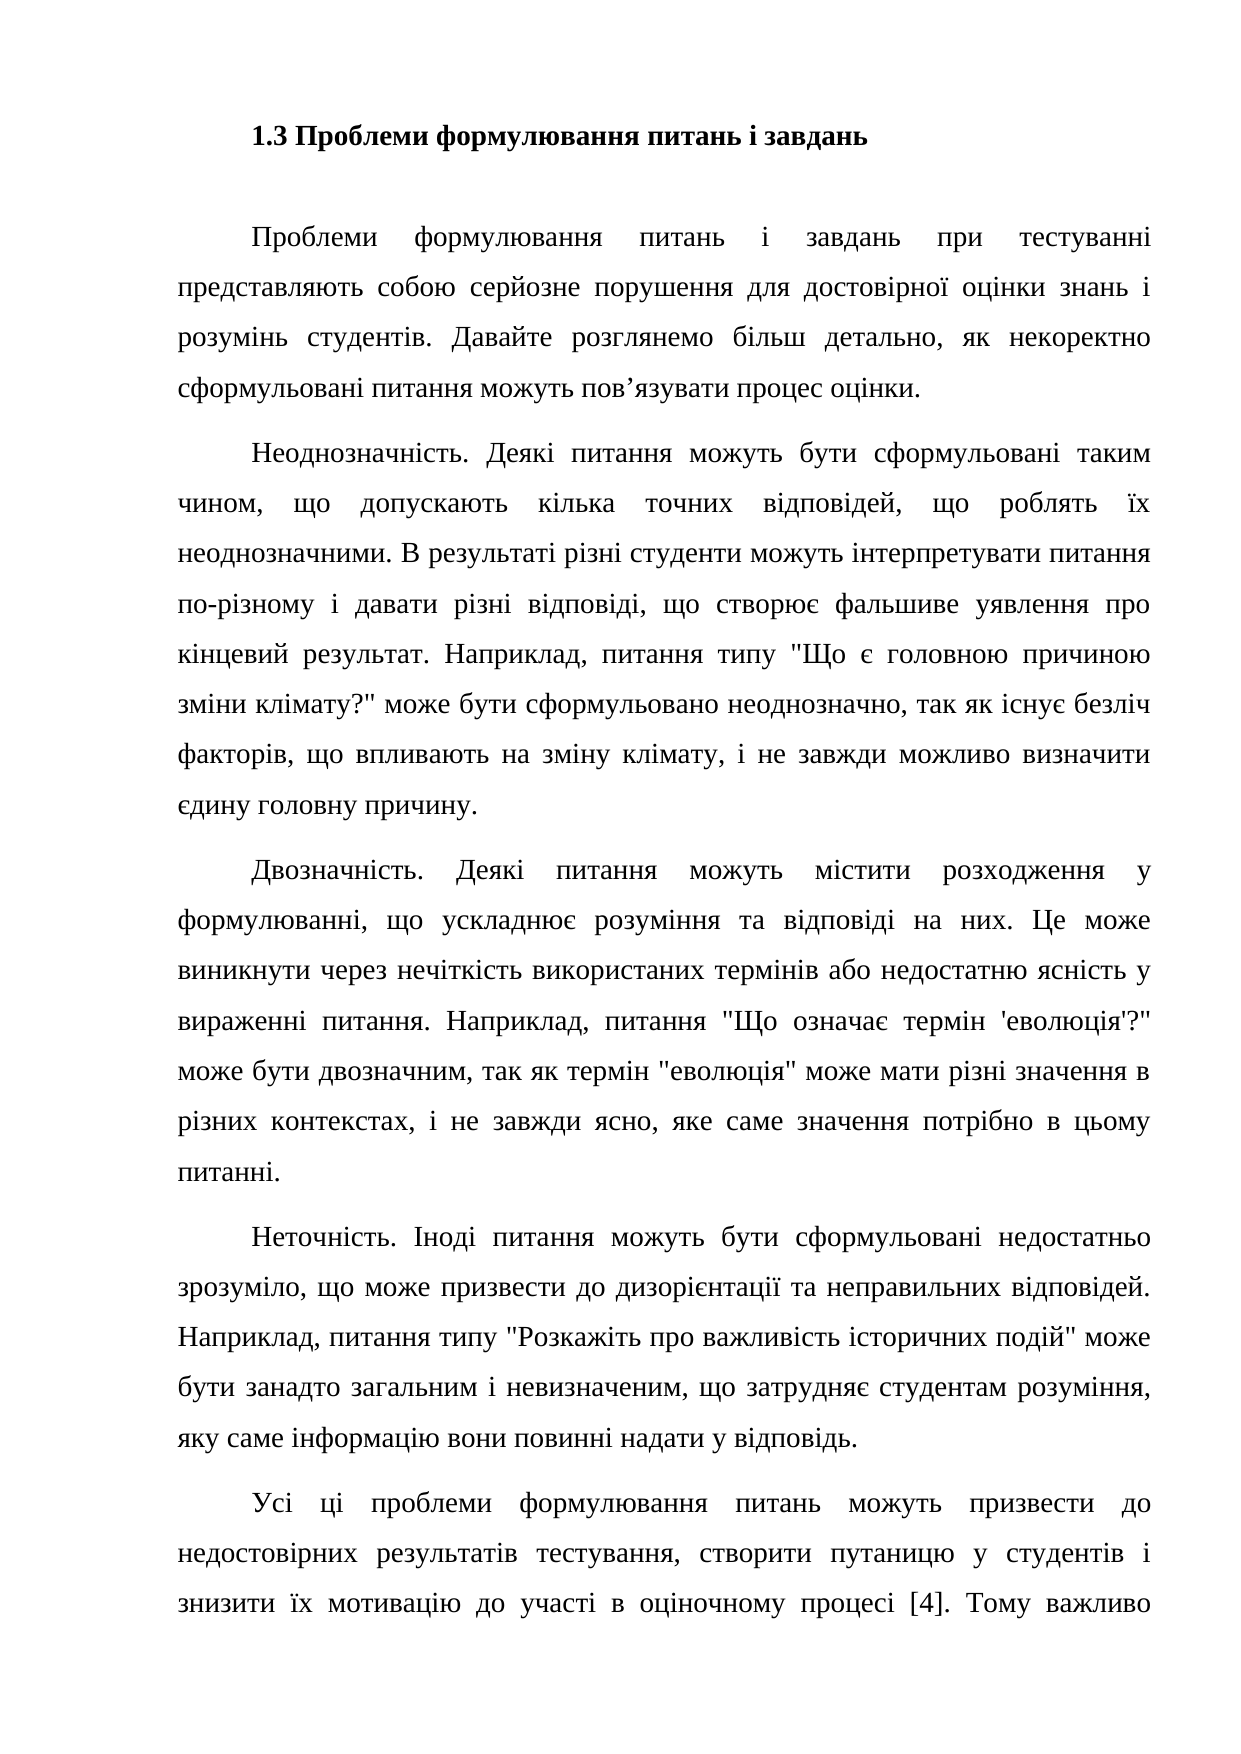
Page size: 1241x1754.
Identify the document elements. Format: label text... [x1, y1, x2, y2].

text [177, 1485, 1152, 1619]
text Двозначність. Деякі питання можуть містити розходження у формулюванні, що ускладнює розуміння та відповіді на них. Це може виникнути через нечіткість використаних термінів або недостатню ясність у вираженні питання. Наприклад, питання "Що означає термін 'еволюція'?" може бути двозначним, так як термін "еволюція" може мати різні значення в різних контекстах, і не завжди ясно, яке саме значення потрібно в цьому питанні. [177, 852, 1152, 1187]
text Проблеми формулювання питань і завдань при тестуванні представляють собою серйозне порушення для достовірної оцінки знань і розумінь студентів. Давайте розглянемо більш детально, як некоректно сформульовані питання можуть пов’язувати процес оцінки. [177, 219, 1152, 403]
text Неоднозначність. Деякі питання можуть бути сформульовані таким чином, що допускають кілька точних відповідей, що роблять їх неоднозначними. В результаті різні студенти можуть інтерпретувати питання по-різному і давати різні відповіді, що створює фальшиве уявлення про кінцевий результат. Наприклад, питання типу "Що є головною причиною зміни клімату?" може бути сформульовано неоднозначно, так як існує безліч факторів, що впливають на зміну клімату, і не завжди можливо визначити єдину головну причину. [177, 435, 1152, 821]
text Неточність. Іноді питання можуть бути сформульовані недостатньо зрозуміло, що може призвести до дизорієнтації та неправильних відповідей. Наприклад, питання типу "Розкажіть про важливість історичних подій" може бути занадто загальним і невизначеним, що затрудняє студентам розуміння, яку саме інформацію вони повинні надати у відповідь. [177, 1219, 1152, 1453]
subtitle 1.3 Проблеми формулювання питань і завдань [177, 118, 1152, 152]
